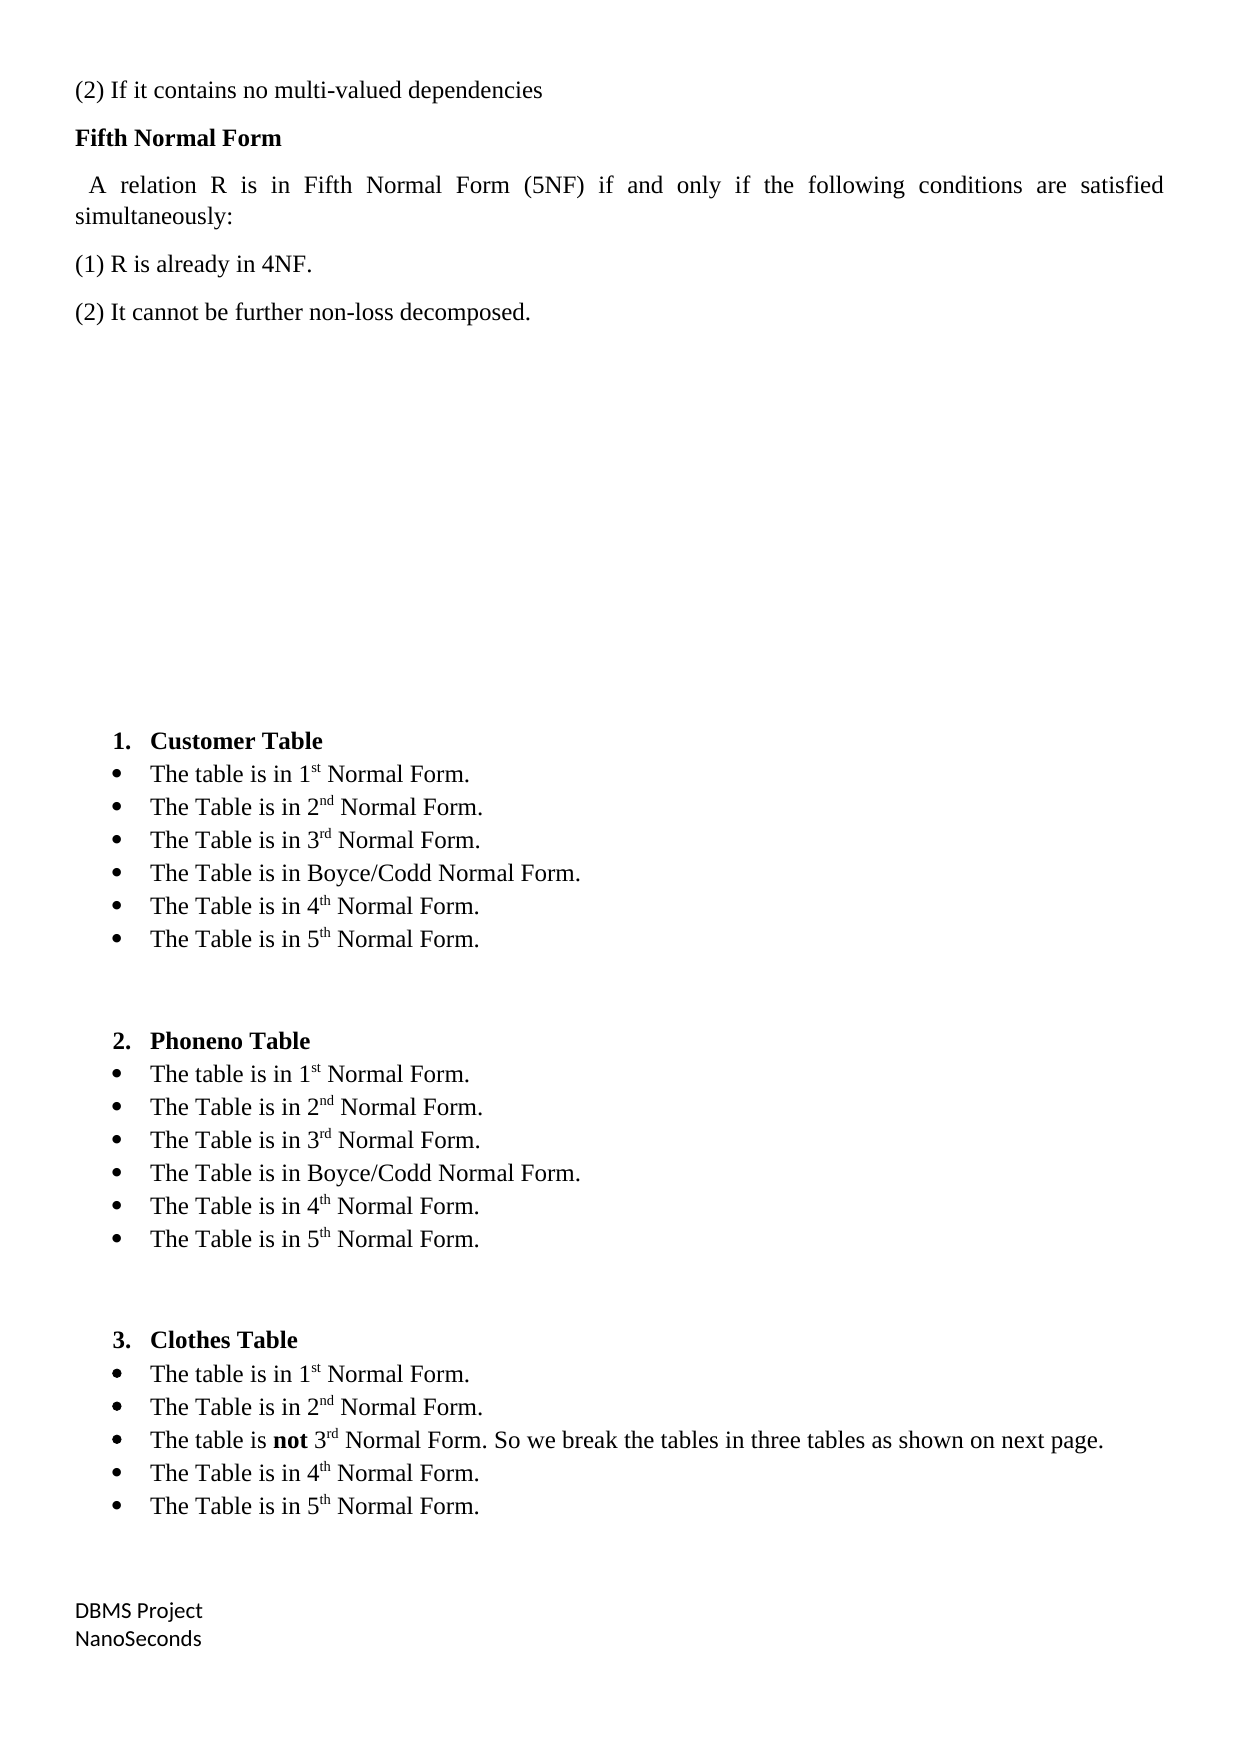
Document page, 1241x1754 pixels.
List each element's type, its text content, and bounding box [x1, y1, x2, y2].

list Clothes Table [112, 1326, 1165, 1354]
list The Table is in Boyce/Codd Normal Form. [112, 858, 1165, 887]
list The table is in 1st Normal Form. [112, 759, 1165, 788]
list The Table is in 4th Normal Form. [112, 1458, 1165, 1486]
list The Table is in 4th Normal Form. [112, 891, 1165, 920]
text (2) If it contains no multi-valued dependencies [75, 75, 1165, 104]
list The Table is in 5th Normal Form. [112, 1224, 1165, 1253]
text A relation R is in Fifth Normal Form (5NF) if and only if the following conditions are satisfied simultaneously: [75, 170, 1165, 230]
list The table is in 1st Normal Form. [112, 1059, 1165, 1088]
list Phoneno Table [112, 1026, 1165, 1055]
list The Table is in 5th Normal Form. [112, 1491, 1165, 1519]
list The Table is in 5th Normal Form. [112, 924, 1165, 953]
list The Table is in 2nd Normal Form. [112, 1092, 1165, 1121]
list Customer Table [112, 726, 1165, 755]
list The table is not 3rd Normal Form. So we break the tables in three tables as shown on next page. [112, 1425, 1165, 1453]
list The Table is in 2nd Normal Form. [112, 792, 1165, 821]
list The table is in 1st Normal Form. [112, 1359, 1165, 1387]
list The Table is in 3rd Normal Form. [112, 1125, 1165, 1154]
list The Table is in 4th Normal Form. [112, 1191, 1165, 1220]
list The Table is in 3rd Normal Form. [112, 825, 1165, 854]
list The Table is in 2nd Normal Form. [112, 1392, 1165, 1420]
text Fifth Normal Form [75, 123, 1165, 151]
text (1) R is already in 4NF. [75, 249, 1165, 278]
list The Table is in Boyce/Codd Normal Form. [112, 1158, 1165, 1187]
text (2) It cannot be further non-loss decomposed. [75, 297, 1165, 326]
